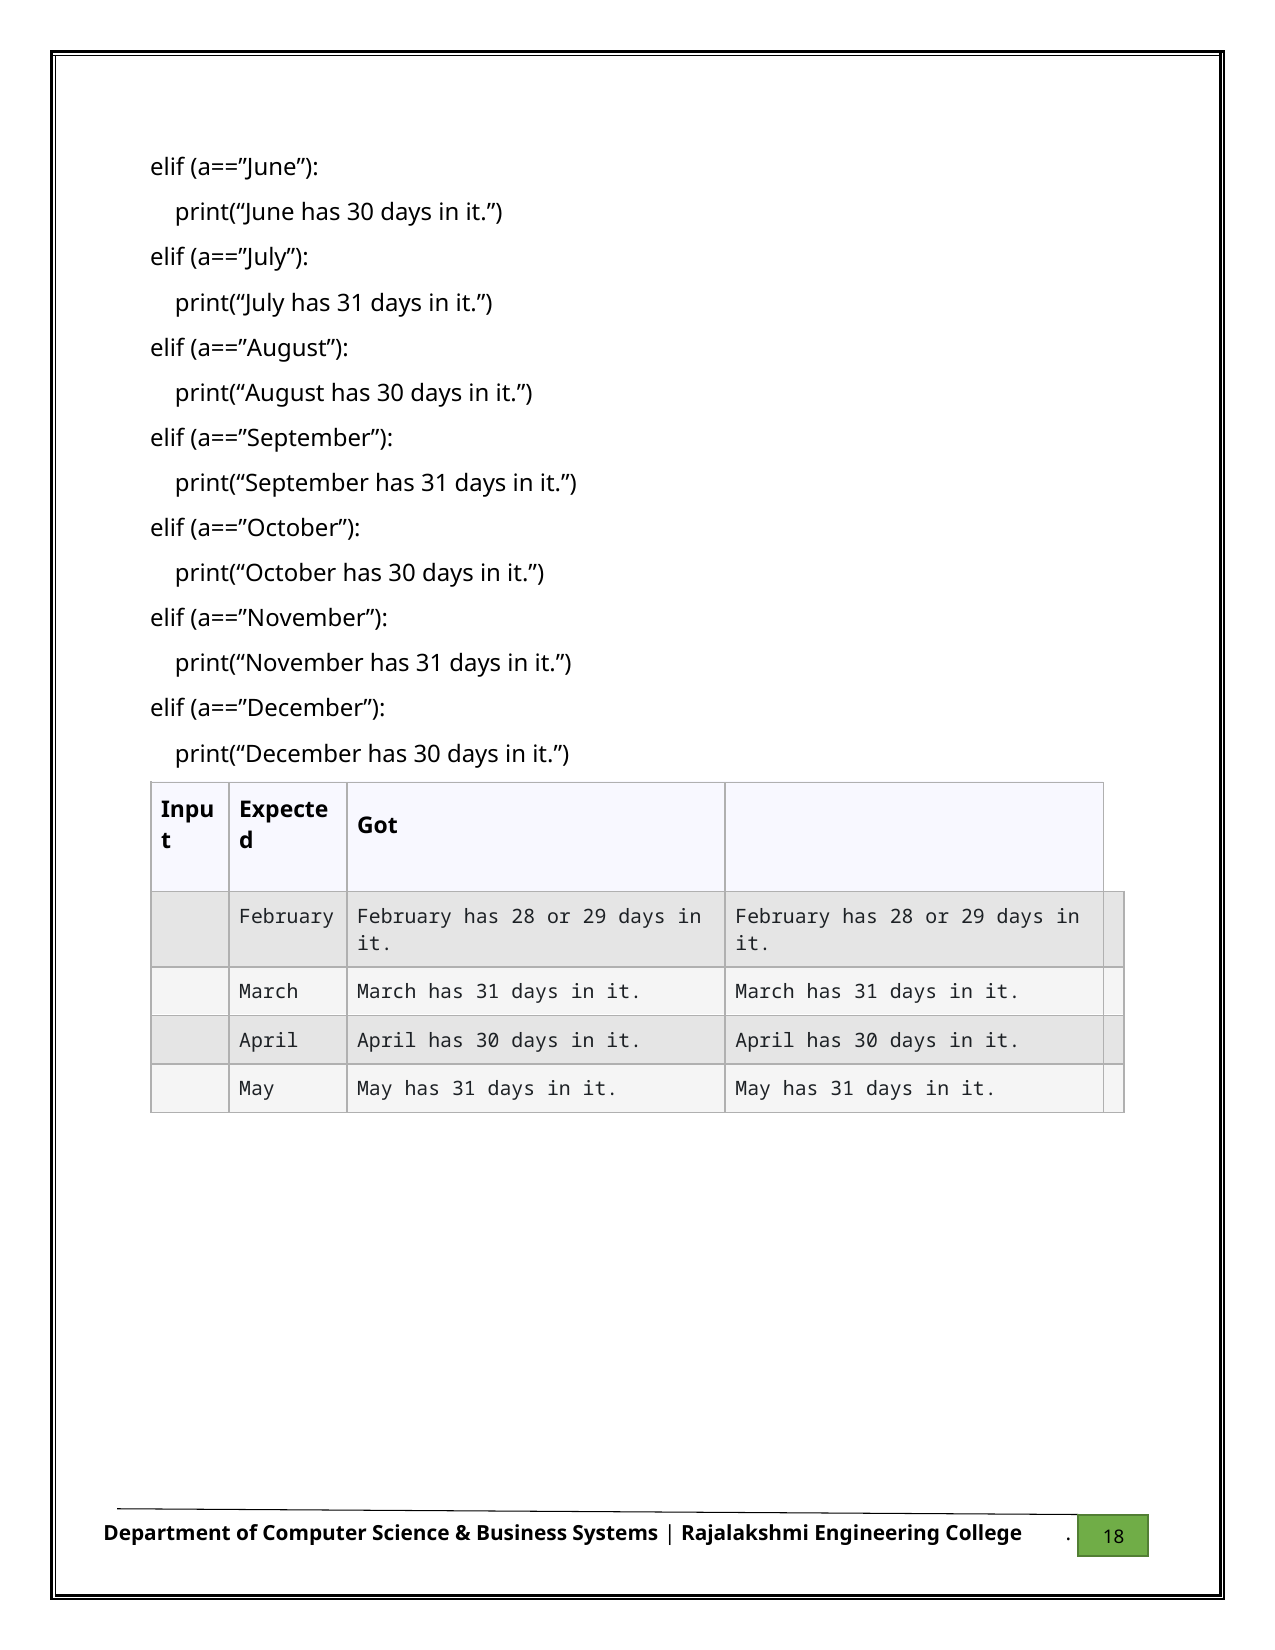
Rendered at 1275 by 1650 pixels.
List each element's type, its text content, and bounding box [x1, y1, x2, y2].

table_cell April has 30 days in it. [348, 1016, 724, 1063]
text print(“July has 31 days in it.”) [150, 285, 1125, 318]
text elif (a==”October”): [150, 511, 1125, 543]
table_cell [1104, 1016, 1123, 1063]
table_header Input [152, 783, 228, 891]
text elif (a==”September”): [150, 421, 1125, 453]
text elif (a==”June”): [150, 150, 1125, 183]
table_cell February has 28 or 29 days in it. [348, 892, 724, 966]
table_cell April has 30 days in it. [726, 1016, 1103, 1063]
text print(“September has 31 days in it.”) [150, 466, 1125, 498]
table_cell [1104, 892, 1123, 966]
table_cell May has 31 days in it. [726, 1065, 1103, 1112]
table_cell May has 31 days in it. [348, 1065, 724, 1112]
table_header Expected [230, 783, 346, 891]
text print(“August has 30 days in it.”) [150, 376, 1125, 408]
table_cell May [230, 1065, 346, 1112]
table_cell [152, 1065, 228, 1112]
text print(“December has 30 days in it.”) [150, 736, 1125, 769]
text print(“October has 30 days in it.”) [150, 556, 1125, 588]
table_cell April [230, 1016, 346, 1063]
table_cell March has 31 days in it. [726, 968, 1103, 1014]
table_cell February [230, 892, 346, 966]
table_cell February has 28 or 29 days in it. [726, 892, 1103, 966]
text elif (a==”August”): [150, 330, 1125, 363]
text print(“November has 31 days in it.”) [150, 646, 1125, 679]
table_cell [152, 892, 228, 966]
text print(“June has 30 days in it.”) [150, 195, 1125, 228]
table_header [726, 783, 1103, 891]
text elif (a==”December”): [150, 691, 1125, 724]
table_header Got [348, 783, 724, 891]
table_cell March has 31 days in it. [348, 968, 724, 1014]
text elif (a==”July”): [150, 240, 1125, 273]
table_cell [1104, 968, 1123, 1014]
table_cell [1104, 1065, 1123, 1112]
table_cell [152, 968, 228, 1014]
table_cell [152, 1016, 228, 1063]
table_cell March [230, 968, 346, 1014]
text elif (a==”November”): [150, 601, 1125, 634]
